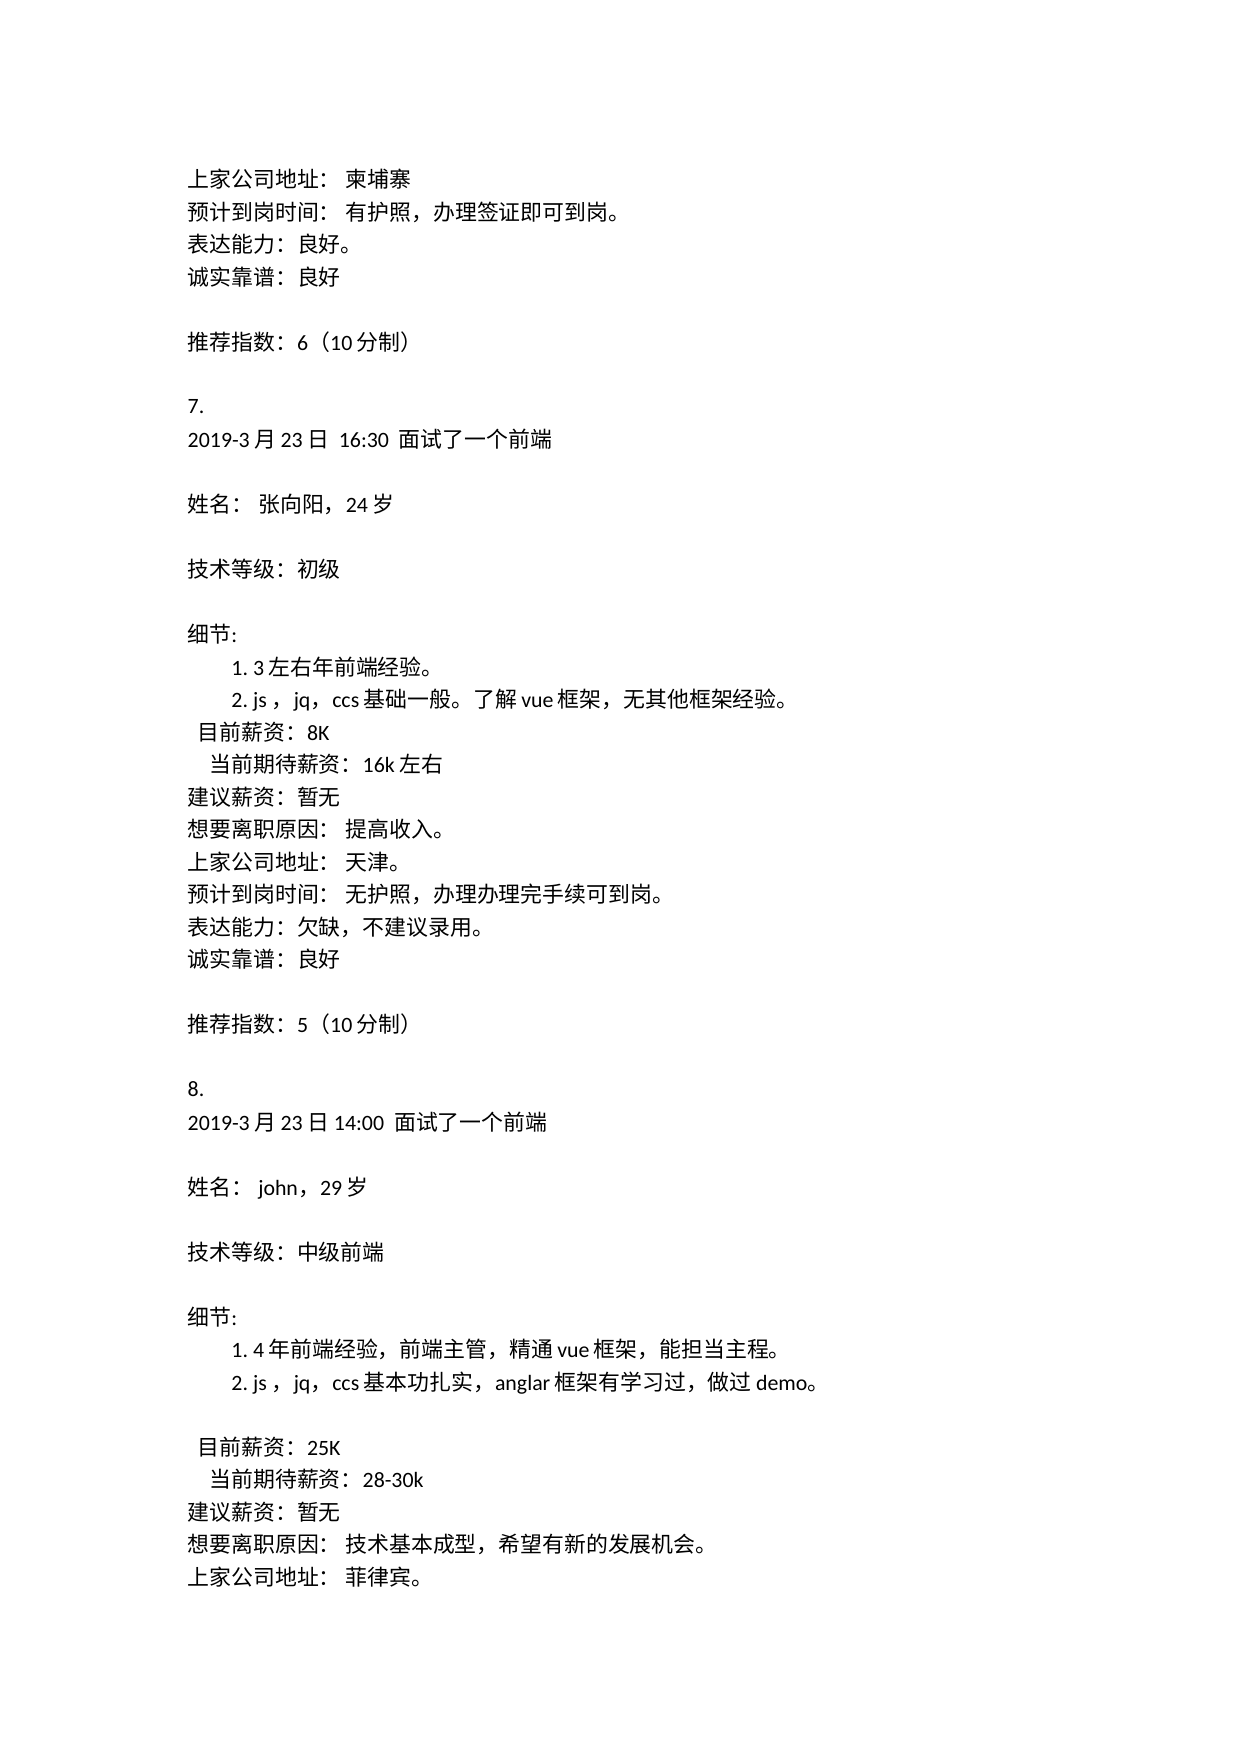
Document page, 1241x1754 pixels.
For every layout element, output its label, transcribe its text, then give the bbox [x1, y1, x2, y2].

text 姓名： john，29岁 [187, 1169, 1053, 1202]
list 4年前端经验，前端主管，精通vue框架，能担当主程。 [231, 1332, 1053, 1364]
text 目前薪资：25K [187, 1429, 1053, 1462]
list 3左右年前端经验。 [231, 649, 1053, 682]
text 建议薪资：暂无 [187, 1494, 1053, 1527]
text 表达能力：欠缺，不建议录用。 [187, 909, 1053, 942]
text 姓名： 张向阳，24岁 [187, 487, 1053, 519]
list 8. [187, 1072, 1053, 1104]
text 细节: [187, 617, 1053, 649]
text 想要离职原因： 技术基本成型，希望有新的发展机会。 [187, 1527, 1053, 1559]
text 技术等级：初级 [187, 552, 1053, 584]
text 2019-3月23日 14:00 面试了一个前端 [187, 1104, 1053, 1137]
text 预计到岗时间： 有护照，办理签证即可到岗。 [187, 194, 1053, 227]
text 诚实靠谱：良好 [187, 259, 1053, 292]
text 上家公司地址： 天津。 [187, 844, 1053, 877]
text 推荐指数：5（10分制） [187, 1007, 1053, 1039]
list js ，jq，ccs基础一般。了解vue框架，无其他框架经验。 [231, 682, 1053, 714]
text 预计到岗时间： 无护照，办理办理完手续可到岗。 [187, 877, 1053, 909]
text 建议薪资：暂无 [187, 779, 1053, 812]
list js ，jq，ccs基本功扎实，anglar框架有学习过，做过demo。 [231, 1364, 1053, 1397]
text 当前期待薪资：16k左右 [187, 747, 1053, 779]
text 细节: [187, 1299, 1053, 1332]
text 7. [187, 389, 1053, 422]
text 想要离职原因： 提高收入。 [187, 812, 1053, 844]
text 推荐指数：6（10分制） [187, 324, 1053, 357]
text 技术等级：中级前端 [187, 1234, 1053, 1267]
text 诚实靠谱：良好 [187, 942, 1053, 974]
text 当前期待薪资：28-30k [187, 1462, 1053, 1494]
text 表达能力：良好。 [187, 227, 1053, 259]
text 目前薪资：8K [187, 714, 1053, 747]
text 2019-3月23日 16:30 面试了一个前端 [187, 422, 1053, 454]
text 上家公司地址： 柬埔寨 [187, 162, 1053, 194]
text 上家公司地址： 菲律宾。 [187, 1559, 1053, 1592]
